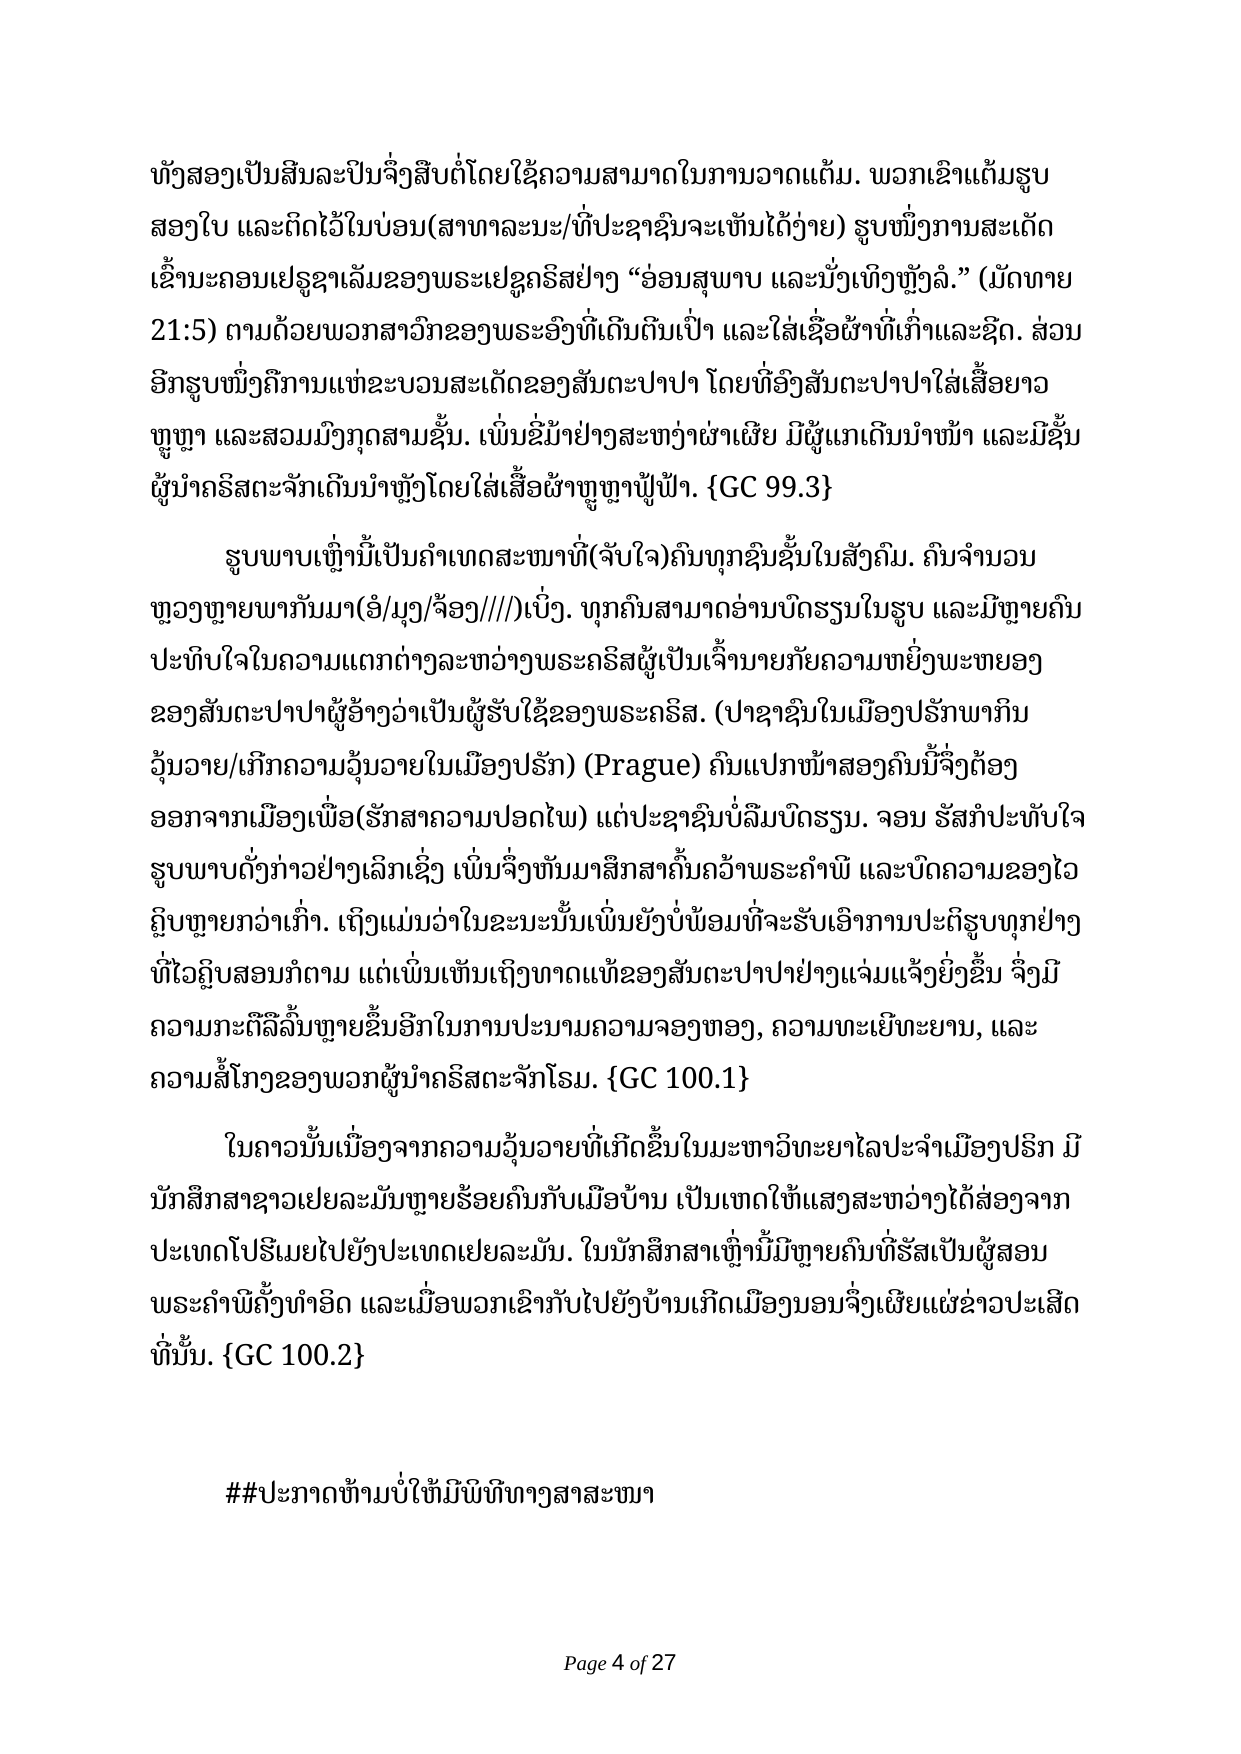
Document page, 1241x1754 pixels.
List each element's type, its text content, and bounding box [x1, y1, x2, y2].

text ຮູບພາບເຫຼົ່ານີ້ເປັນຄຳເທດສະໜາທີ່(ຈັບໃຈ)ຄົນທຸກຊົນຊັ້ນໃນສັງຄົມ. ຄົນຈຳນວນຫຼວງຫຼາຍພາກັນມາ(ອໍ/ມຸງ/ຈ້ອງ////)ເບິ່ງ. ທຸກຄົນສາມາດອ່ານບົດຮຽນໃນຮູບ ແລະມີຫຼາຍຄົນປະທິບໃຈໃນຄວາມແຕກຕ່າງລະຫວ່າງພຣະຄຣິສຜູ້ເປັນເຈົ້ານາຍກັຍຄວາມຫຍິ່ງພະຫຍອງຂອງສັນຕະປາປາຜູ້ອ້າງວ່າເປັນຜູ້ຮັບໃຊ້ຂອງພຣະຄຣິສ. (ປາຊາຊົນໃນເມືອງປຣັກພາກິນວຸ້ນວາຍ/ເກີກຄວາມວຸ້ນວາຍໃນເມືອງປຣັກ) (Prague) ຄົນແປກໜ້າສອງຄົນນີ້ຈຶ່ງຕ້ອງອອກຈາກເມືອງເພື່ອ(ຮັກສາຄວາມປອດໄພ) ແຕ່ປະຊາຊົນບໍ່ລືມບົດຮຽນ. ຈອນ ຮັສກໍປະທັບໃຈຮູບພາບດັ່ງກ່າວຢ່າງເລິກເຊິ່ງ ເພິ່ນຈຶ່ງຫັນມາສຶກສາຄົ້ນຄວ້າພຣະຄຳພີ ແລະບົດຄວາມຂອງໄວຄຼິບຫຼາຍກວ່າເກົ່າ. ເຖິງແມ່ນວ່າໃນຂະນະນັ້ນເພິ່ນຍັງບໍ່ພ້ອມທີ່ຈະຮັບເອົາການປະຕິຮູບທຸກຢ່າງທີ່ໄວຄຼິບສອນກໍຕາມ ແຕ່ເພິ່ນເຫັນເຖິງທາດແທ້ຂອງສັນຕະປາປາຢ່າງແຈ່ມແຈ້ງຍິ່ງຂຶ້ນ ຈຶ່ງມີຄວາມກະຕືລືລົ້ນຫຼາຍຂຶ້ນອີກໃນການປະນາມຄວາມຈອງຫອງ, ຄວາມທະເຍີທະຍານ, ແລະຄວາມສໍ້ໂກງຂອງພວກຜູ້ນຳຄຣິສຕະຈັກໂຣມ. {GC 100.1} [150, 532, 1090, 1102]
text ໃນຄາວນັ້ນເນື່ອງຈາກຄວາມວຸ້ນວາຍທີ່ເກີດຂຶ້ນໃນມະຫາວິທະຍາໄລປະຈຳເມືອງປຣິກ ມີນັກສຶກສາຊາວເຢຍລະມັນຫຼາຍຮ້ອຍຄົນກັບເມືອບ້ານ ເປັນເຫດໃຫ້ແສງສະຫວ່າງໄດ້ສ່ອງຈາກປະເທດໂປຮີເມຍໄປຍັງປະເທດເຢຍລະມັນ. ໃນນັກສຶກສາເຫຼົ່ານີ້ມີຫຼາຍຄົນທີ່ຮັສເປັນຜູ້ສອນພຣະຄຳພີຄັ້ງທຳອິດ ແລະເມື່ອພວກເຂົາກັບໄປຍັງບ້ານເກີດເມືອງນອນຈຶ່ງເຜີຍແຜ່ຂ່າວປະເສີດທີ່ນັ້ນ. {GC 100.2} [150, 1123, 1090, 1380]
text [150, 150, 1090, 511]
text ##ປະກາດຫ້າມບໍ່ໃຫ້ມີພິທີທາງສາສະໜາ [150, 1469, 1090, 1517]
